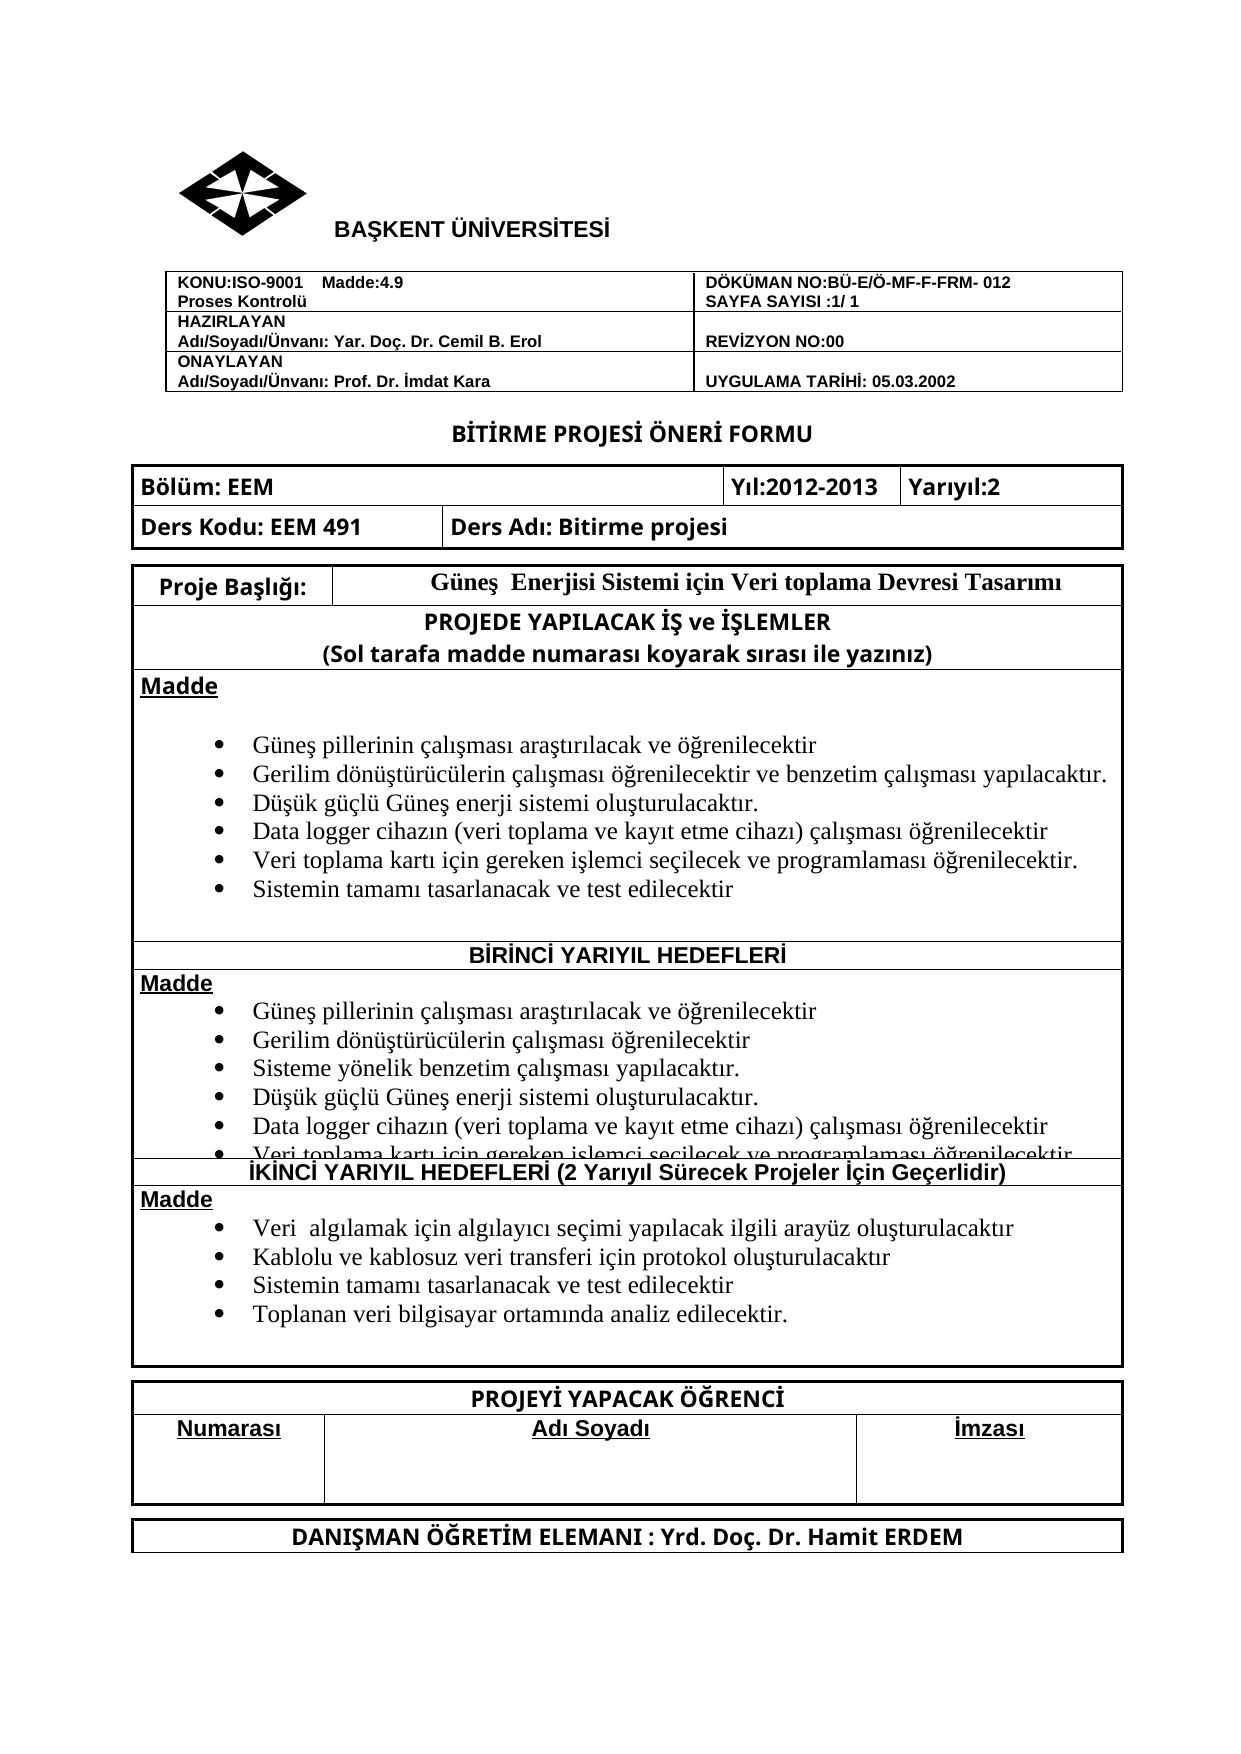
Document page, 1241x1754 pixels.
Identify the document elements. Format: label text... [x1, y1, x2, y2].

table_cell İKİNCİ YARIYIL HEDEFLERİ (2 Yarıyıl Sürecek Projeler İçin Geçerlidir) [134, 1159, 1121, 1185]
table_cell Madde Veri algılamak için algılayıcı seçimi yapılacak ilgili arayüz oluşturulacaktır Kablolu ve kablosuz veri transferi için protokol oluşturulacaktır Sistemin tamamı tasarlanacak ve test edilecektir Toplanan veri bilgisayar ortamında analiz edilecektir. [134, 1186, 1121, 1364]
table_cell REVİZYON NO:00 [695, 311, 1122, 351]
table_cell UYGULAMA TARİHİ: 05.03.2002 [695, 351, 1122, 391]
table_cell HAZIRLAYAN Adı/Soyadı/Ünvanı: Yar. Doç. Dr. Cemil B. Erol [167, 312, 693, 351]
text BİTİRME PROJESİ ÖNERİ FORMU [177, 418, 1087, 450]
subtitle BAŞKENT ÜNİVERSİTESİ [177, 150, 1087, 242]
table_cell Numarası [134, 1415, 324, 1503]
table_cell ONAYLAYAN Adı/Soyadı/Ünvanı: Prof. Dr. İmdat Kara [167, 352, 693, 391]
table_cell Ders Adı: Bitirme projesi [443, 506, 1121, 547]
table_header DÖKÜMAN NO:BÜ-E/Ö-MF-F-FRM- 012 SAYFA SAYISI :1/ 1 [695, 272, 1122, 311]
table_cell Ders Kodu: EEM 491 [134, 506, 442, 547]
table_header Proje Başlığı: [134, 567, 332, 605]
table_cell Madde Güneş pillerinin çalışması araştırılacak ve öğrenilecektir Gerilim dönüştürücülerin çalışması öğrenilecektir Sisteme yönelik benzetim çalışması yapılacaktır. Düşük güçlü Güneş enerji sistemi oluşturulacaktır. Data logger cihazın (veri toplama ve kayıt etme cihazı) çalışması öğrenilecektir Veri toplama kartı için gereken işlemci seçilecek ve programlaması öğrenilecektir. [134, 970, 1121, 1158]
table_header KONU:ISO-9001 Madde:4.9 Proses Kontrolü [167, 272, 694, 311]
table_header DANIŞMAN ÖĞRETİM ELEMANI : Yrd. Doç. Dr. Hamit ERDEM [134, 1521, 1121, 1552]
table_header Yarıyıl:2 [901, 467, 1121, 505]
table_header Güneş Enerjisi Sistemi için Veri toplama Devresi Tasarımı [333, 567, 1121, 605]
table_header PROJEYİ YAPACAK ÖĞRENCİ [134, 1383, 1121, 1414]
table_cell PROJEDE YAPILACAK İŞ ve İŞLEMLER (Sol tarafa madde numarası koyarak sırası ile yazınız) [134, 606, 1121, 669]
table_cell İmzası [857, 1415, 1121, 1503]
table_cell Madde Güneş pillerinin çalışması araştırılacak ve öğrenilecektir Gerilim dönüştürücülerin çalışması öğrenilecektir ve benzetim çalışması yapılacaktır. Düşük güçlü Güneş enerji sistemi oluşturulacaktır. Data logger cihazın (veri toplama ve kayıt etme cihazı) çalışması öğrenilecektir Veri toplama kartı için gereken işlemci seçilecek ve programlaması öğrenilecektir. Sistemin tamamı tasarlanacak ve test edilecektir [134, 670, 1121, 941]
table_header Bölüm: EEM [134, 467, 723, 505]
table_cell BİRİNCİ YARIYIL HEDEFLERİ [134, 942, 1121, 968]
table_header Yıl:2012-2013 [724, 467, 900, 505]
table_cell Adı Soyadı [325, 1415, 856, 1503]
